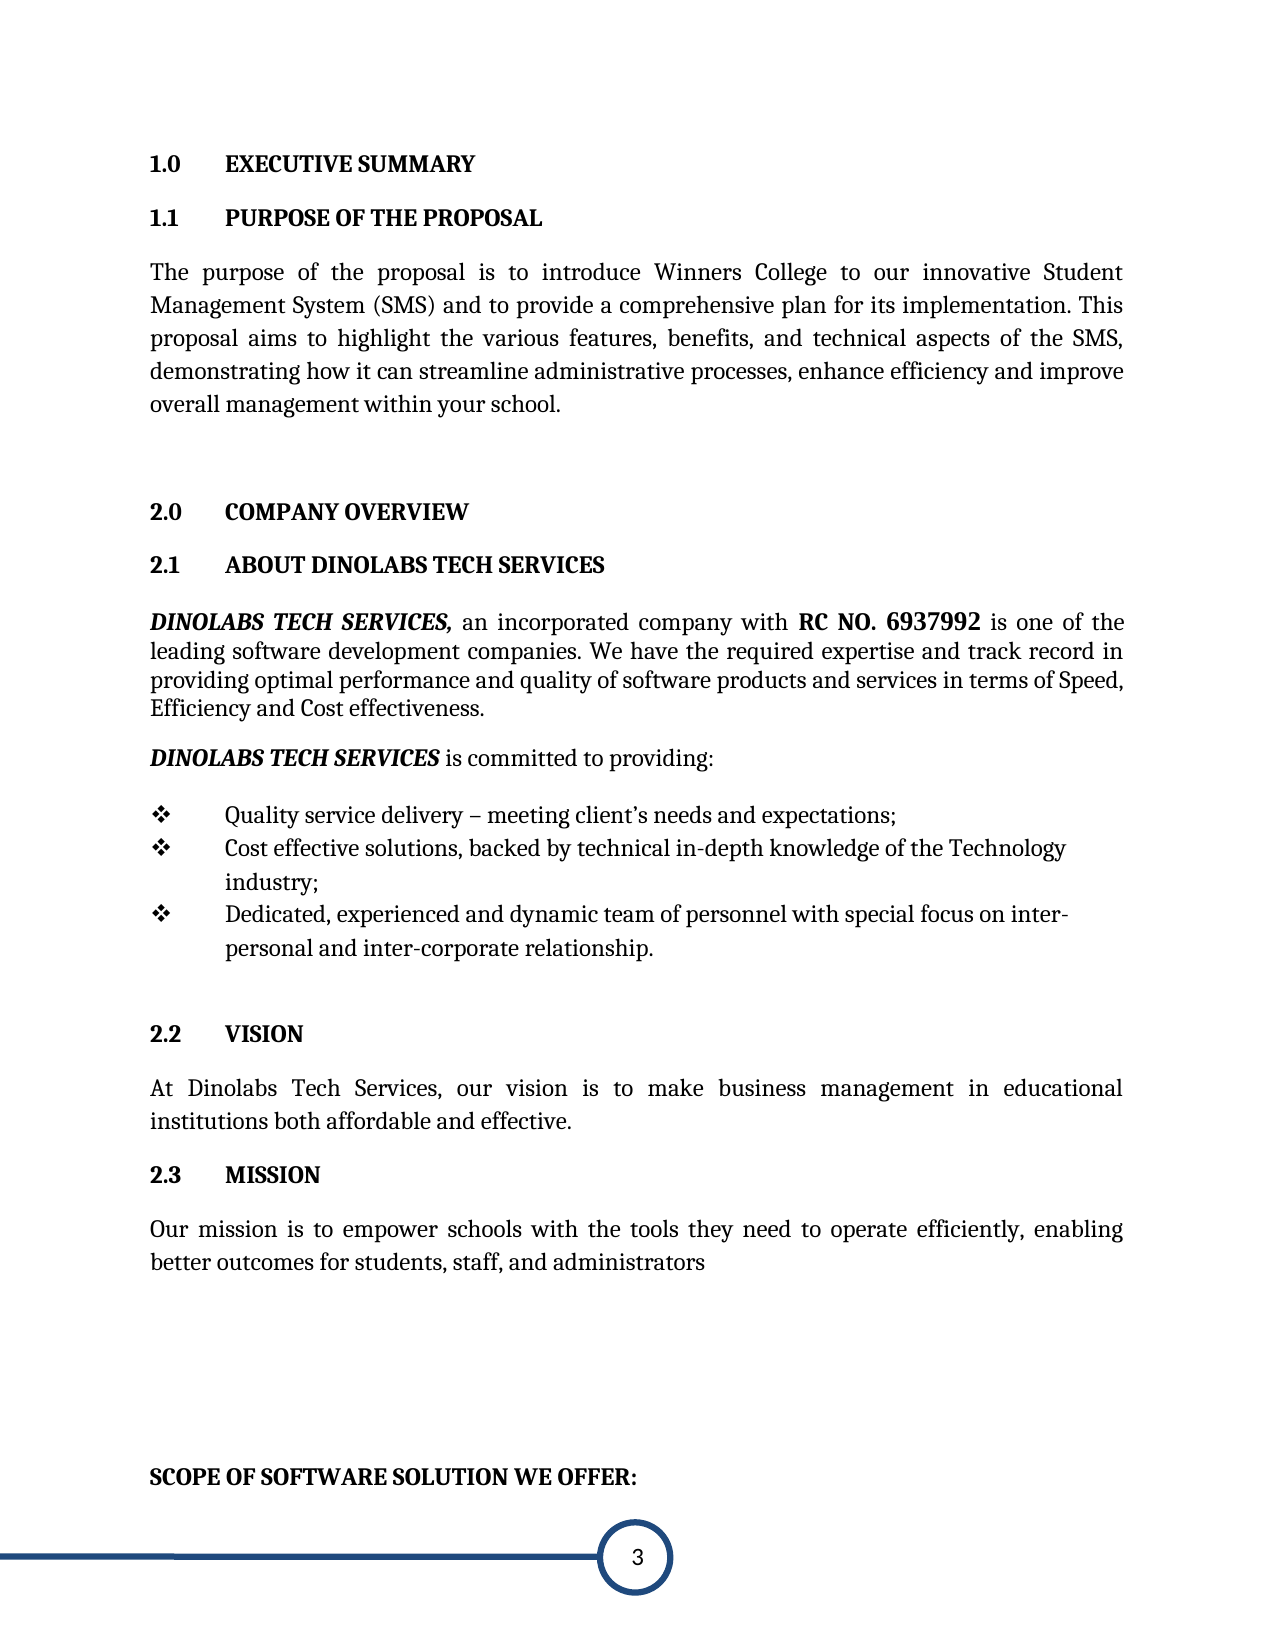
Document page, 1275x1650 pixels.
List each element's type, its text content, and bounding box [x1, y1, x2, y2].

text 1.1 PURPOSE OF THE PROPOSAL [150, 204, 1125, 233]
text SCOPE OF SOFTWARE SOLUTION WE OFFER: [150, 1463, 1125, 1492]
text Our mission is to empower schools with the tools they need to operate efficiently, enabling better outcomes for students, staff, and administrators [150, 1215, 1125, 1277]
text At Dinolabs Tech Services, our vision is to make business management in educational institutions both affordable and effective. [150, 1074, 1125, 1136]
list Quality service delivery – meeting client’s needs and expectations; [150, 801, 1125, 830]
text 2.2 VISION [150, 1020, 1125, 1049]
text DINOLABS TECH SERVICES, an incorporated company with RC NO. 6937992 is one of the leading software development companies. We have the required expertise and track record in providing optimal performance and quality of software products and services in terms of Speed, Efficiency and Cost effectiveness. [150, 605, 1125, 723]
text 2.1 ABOUT DINOLABS TECH SERVICES [150, 551, 1125, 580]
text The purpose of the proposal is to introduce Winners College to our innovative Student Management System (SMS) and to provide a comprehensive plan for its implementation. This proposal aims to highlight the various features, benefits, and technical aspects of the SMS, demonstrating how it can streamline administrative processes, enhance efficiency and improve overall management within your school. [150, 258, 1125, 418]
text DINOLABS TECH SERVICES is committed to providing: [150, 744, 1125, 773]
text 2.0 COMPANY OVERVIEW [150, 497, 1125, 526]
text 1.0 EXECUTIVE SUMMARY [150, 150, 1125, 179]
list Cost effective solutions, backed by technical in-depth knowledge of the Technology industry; [150, 834, 1125, 896]
text 2.3 MISSION [150, 1161, 1125, 1190]
list Dedicated, experienced and dynamic team of personnel with special focus on inter-personal and inter-corporate relationship. [150, 900, 1125, 962]
